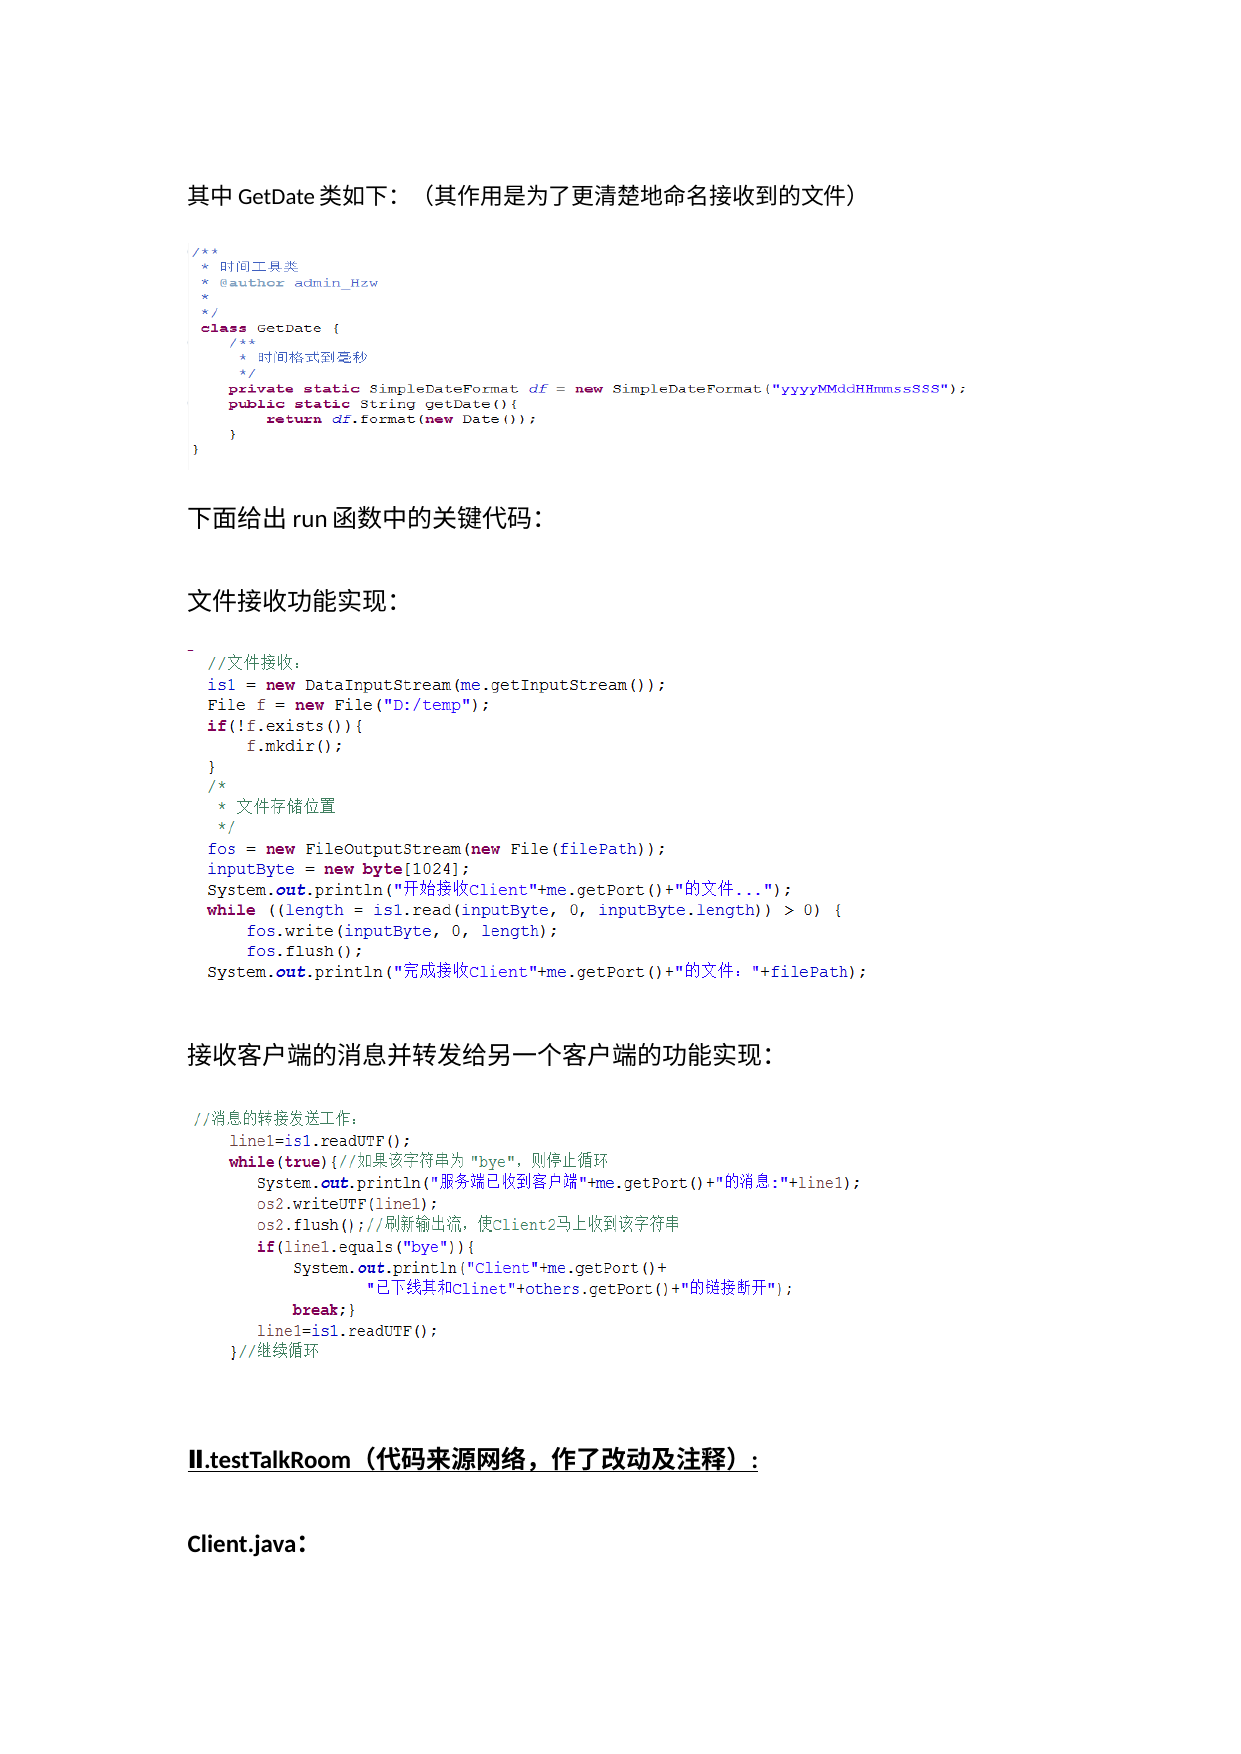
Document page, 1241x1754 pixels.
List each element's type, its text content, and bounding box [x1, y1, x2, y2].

picture [187, 243, 971, 470]
list Client.java： [187, 1509, 1053, 1574]
picture [187, 650, 886, 990]
list 其中GetDate类如下：（其作用是为了更清楚地命名接收到的文件） [187, 162, 1053, 227]
picture [187, 1104, 871, 1360]
list 下面给出run函数中的关键代码： [187, 484, 1053, 549]
list 接收客户端的消息并转发给另一个客户端的功能实现： [187, 1021, 1053, 1086]
text 文件接收功能实现： [187, 567, 1053, 632]
list Ⅱ.testTalkRoom（代码来源网络，作了改动及注释）: [187, 1426, 1053, 1491]
